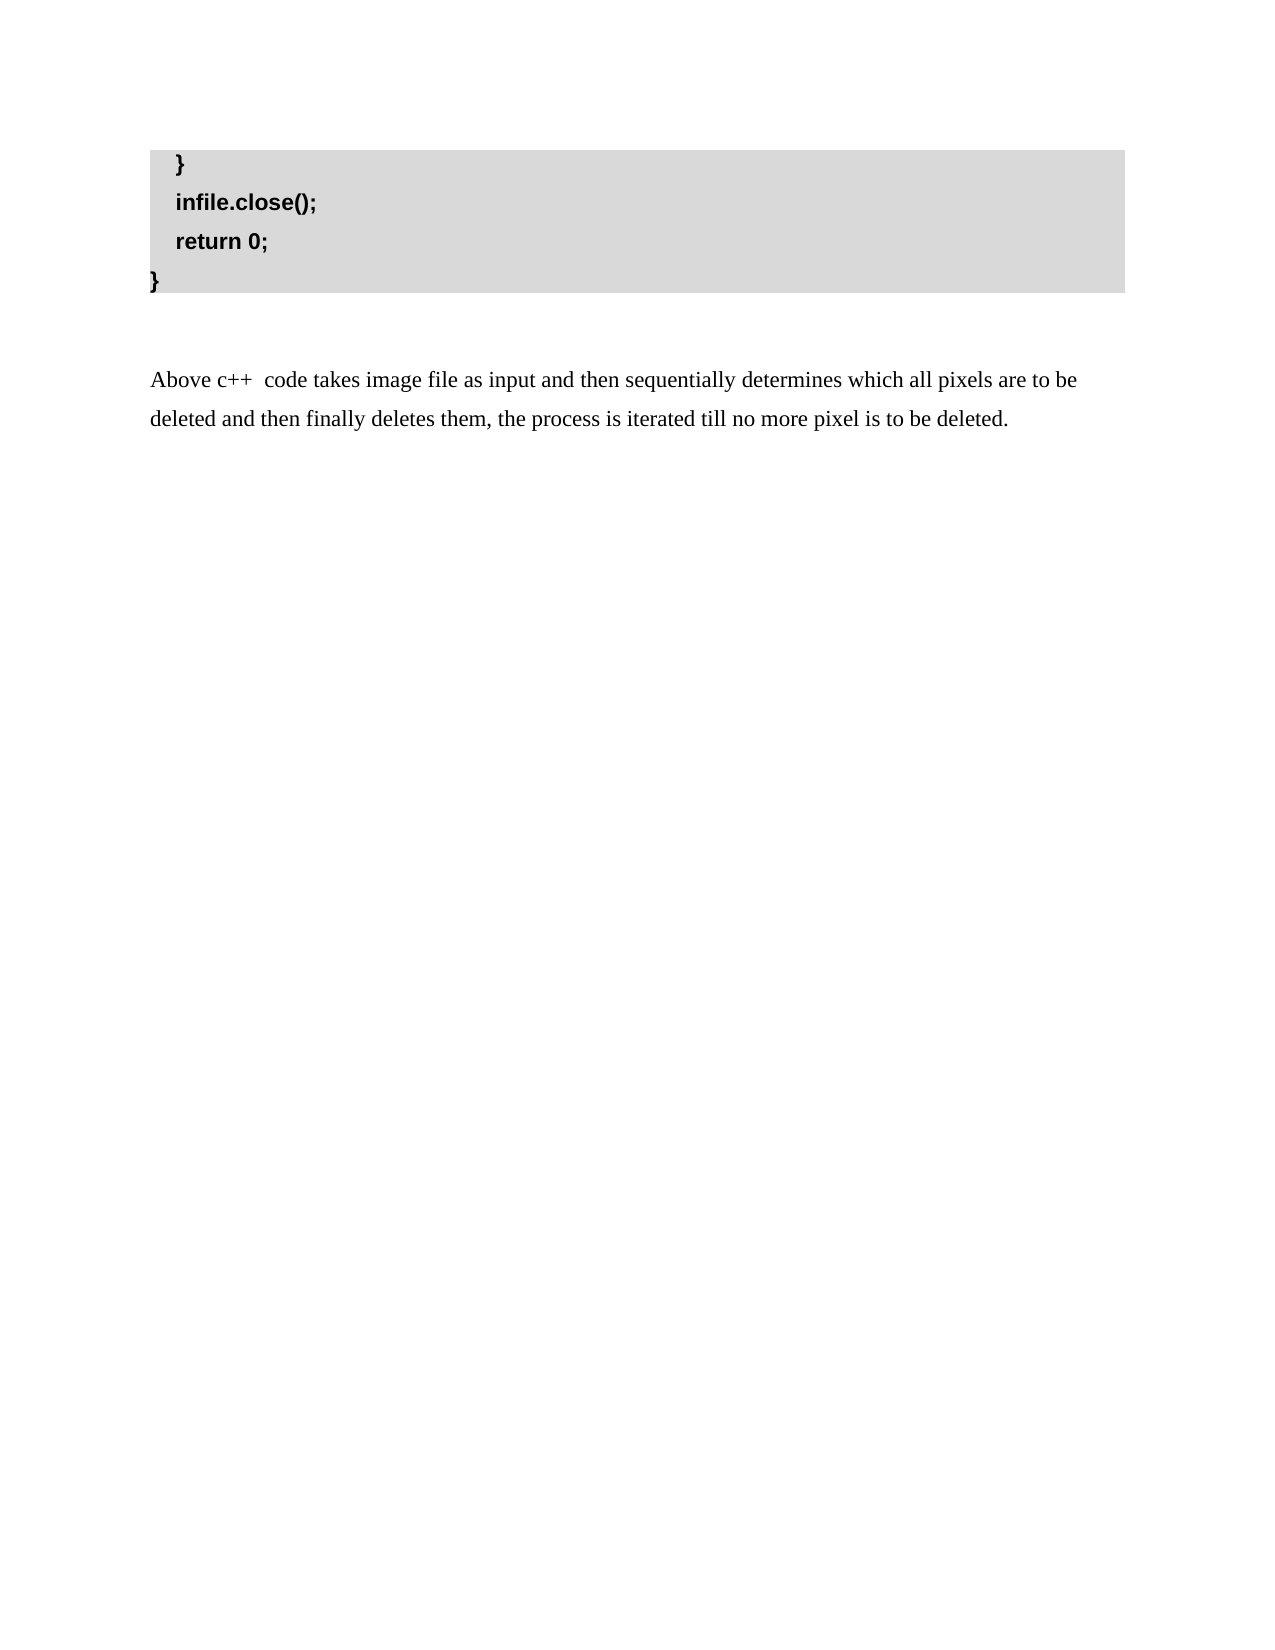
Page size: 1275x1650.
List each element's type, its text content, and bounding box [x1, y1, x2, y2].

text } [150, 150, 1125, 176]
text } [150, 267, 1125, 293]
text Above c++ code takes image file as input and then sequentially determines which all pixels are to be deleted and then finally deletes them, the process is iterated till no more pixel is to be deleted. [150, 366, 1125, 432]
text return 0; [150, 228, 1125, 254]
text infile.close(); [150, 189, 1125, 215]
